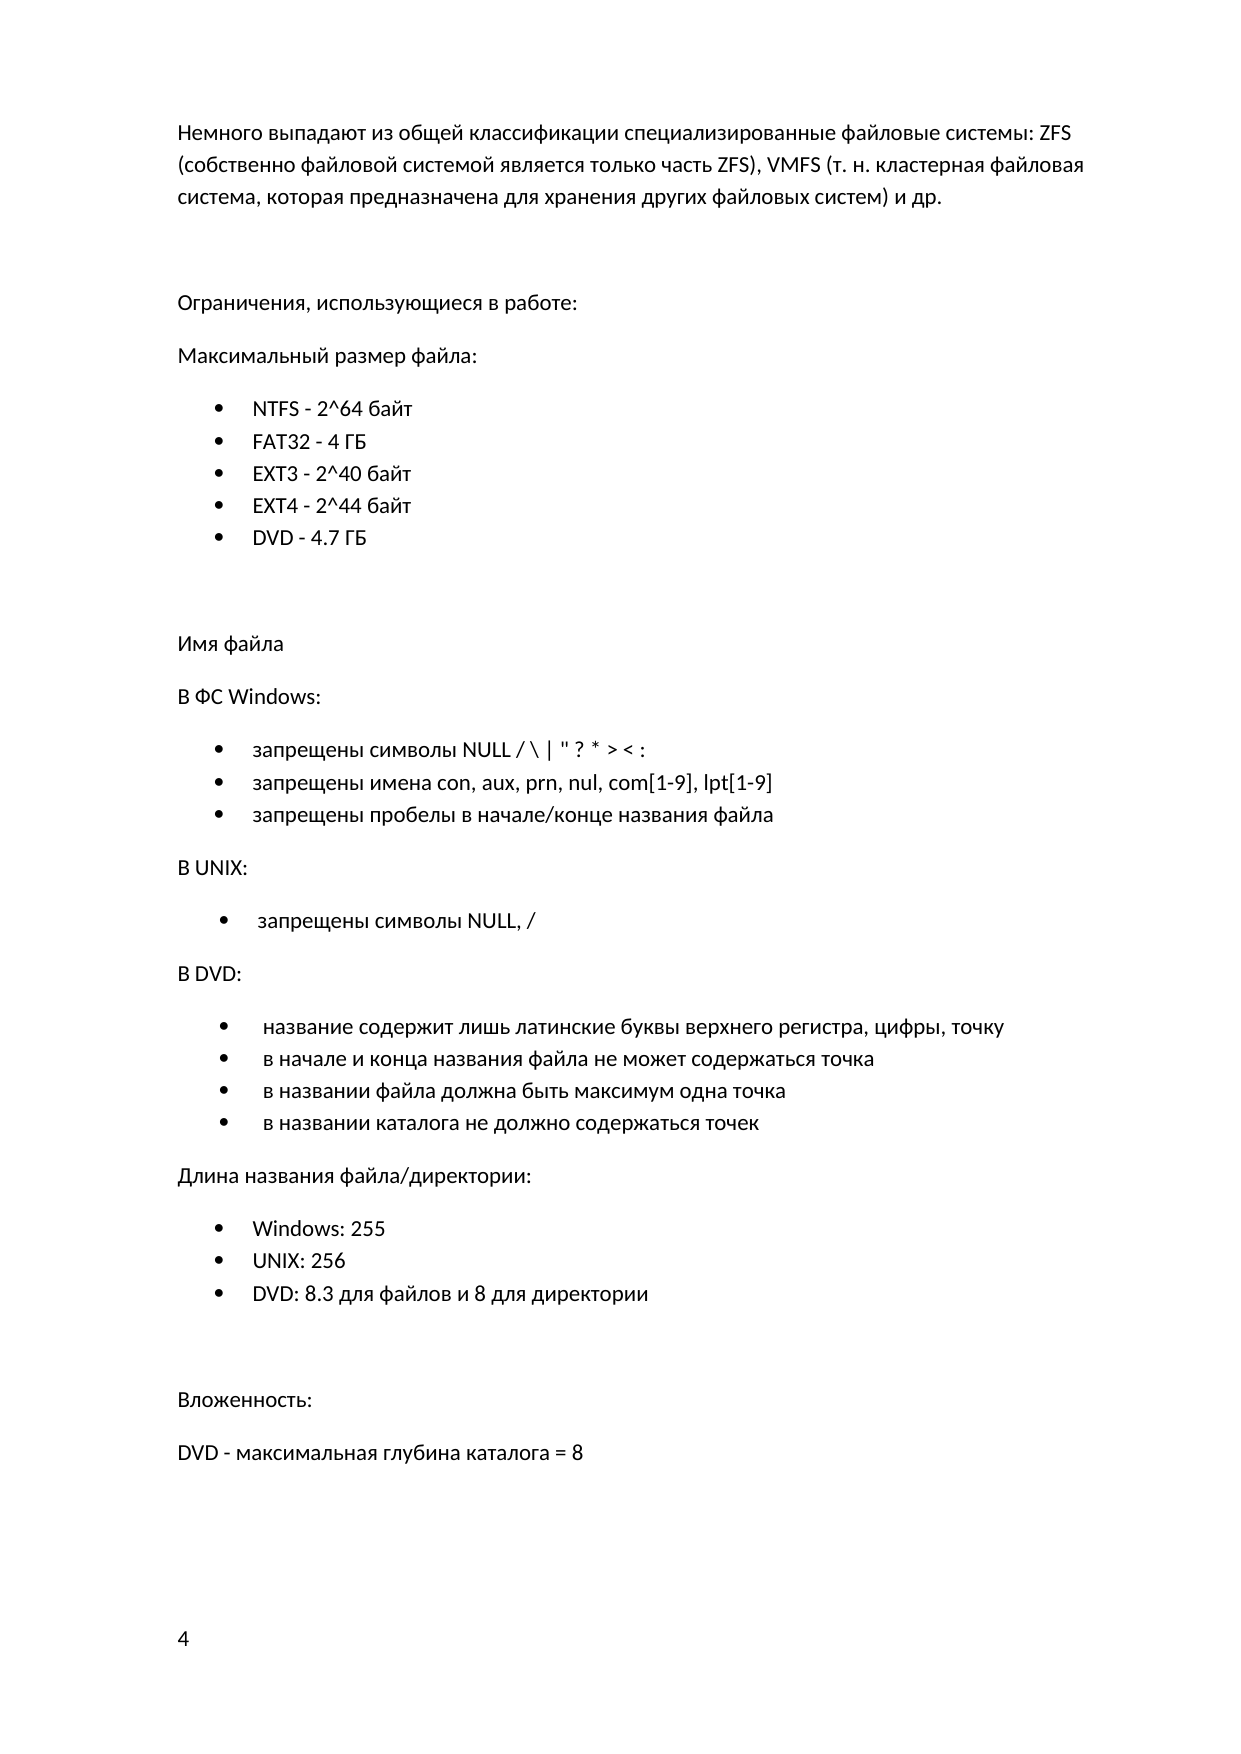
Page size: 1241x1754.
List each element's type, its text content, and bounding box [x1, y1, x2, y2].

text В UNIX: [177, 853, 1152, 881]
text Ограничения, использующиеся в работе: [177, 288, 1152, 317]
text DVD - максимальная глубина каталога = 8 [177, 1438, 1152, 1466]
text В DVD: [177, 959, 1152, 987]
list DVD: 8.3 для файлов и 8 для директории [215, 1279, 1152, 1307]
list запрещены пробелы в начале/конце названия файла [215, 800, 1152, 828]
list в названии файла должна быть максимум одна точка [220, 1076, 1152, 1104]
list NTFS - 2^64 байт [215, 394, 1152, 423]
list UNIX: 256 [215, 1247, 1152, 1275]
list название содержит лишь латинские буквы верхнего регистра, цифры, точку [220, 1012, 1152, 1040]
list EXT3 - 2^40 байт [215, 459, 1152, 487]
list в начале и конца названия файла не может содержаться точка [220, 1044, 1152, 1072]
list EXT4 - 2^44 байт [215, 491, 1152, 519]
text В ФС Windows: [177, 682, 1152, 710]
list FAT32 - 4 ГБ [215, 427, 1152, 455]
list запрещены символы NULL, / [220, 906, 1152, 934]
list запрещены символы NULL / \ | " ? * > < : [215, 735, 1152, 763]
list запрещены имена con, aux, prn, nul, com[1-9], lpt[1-9] [215, 768, 1152, 796]
text Вложенность: [177, 1385, 1152, 1413]
text Немного выпадают из общей классификации специализированные файловые системы: ZFS (собственно файловой системой является только часть ZFS), VMFS (т. н. кластерная файловая система, которая предназначена для хранения других файловых систем) и др. [177, 118, 1152, 211]
list Windows: 255 [215, 1214, 1152, 1242]
text Имя файла [177, 629, 1152, 657]
list в названии каталога не должно содержаться точек [220, 1108, 1152, 1136]
text Длина названия файла/директории: [177, 1161, 1152, 1189]
list DVD - 4.7 ГБ [215, 523, 1152, 551]
text Максимальный размер файла: [177, 342, 1152, 369]
